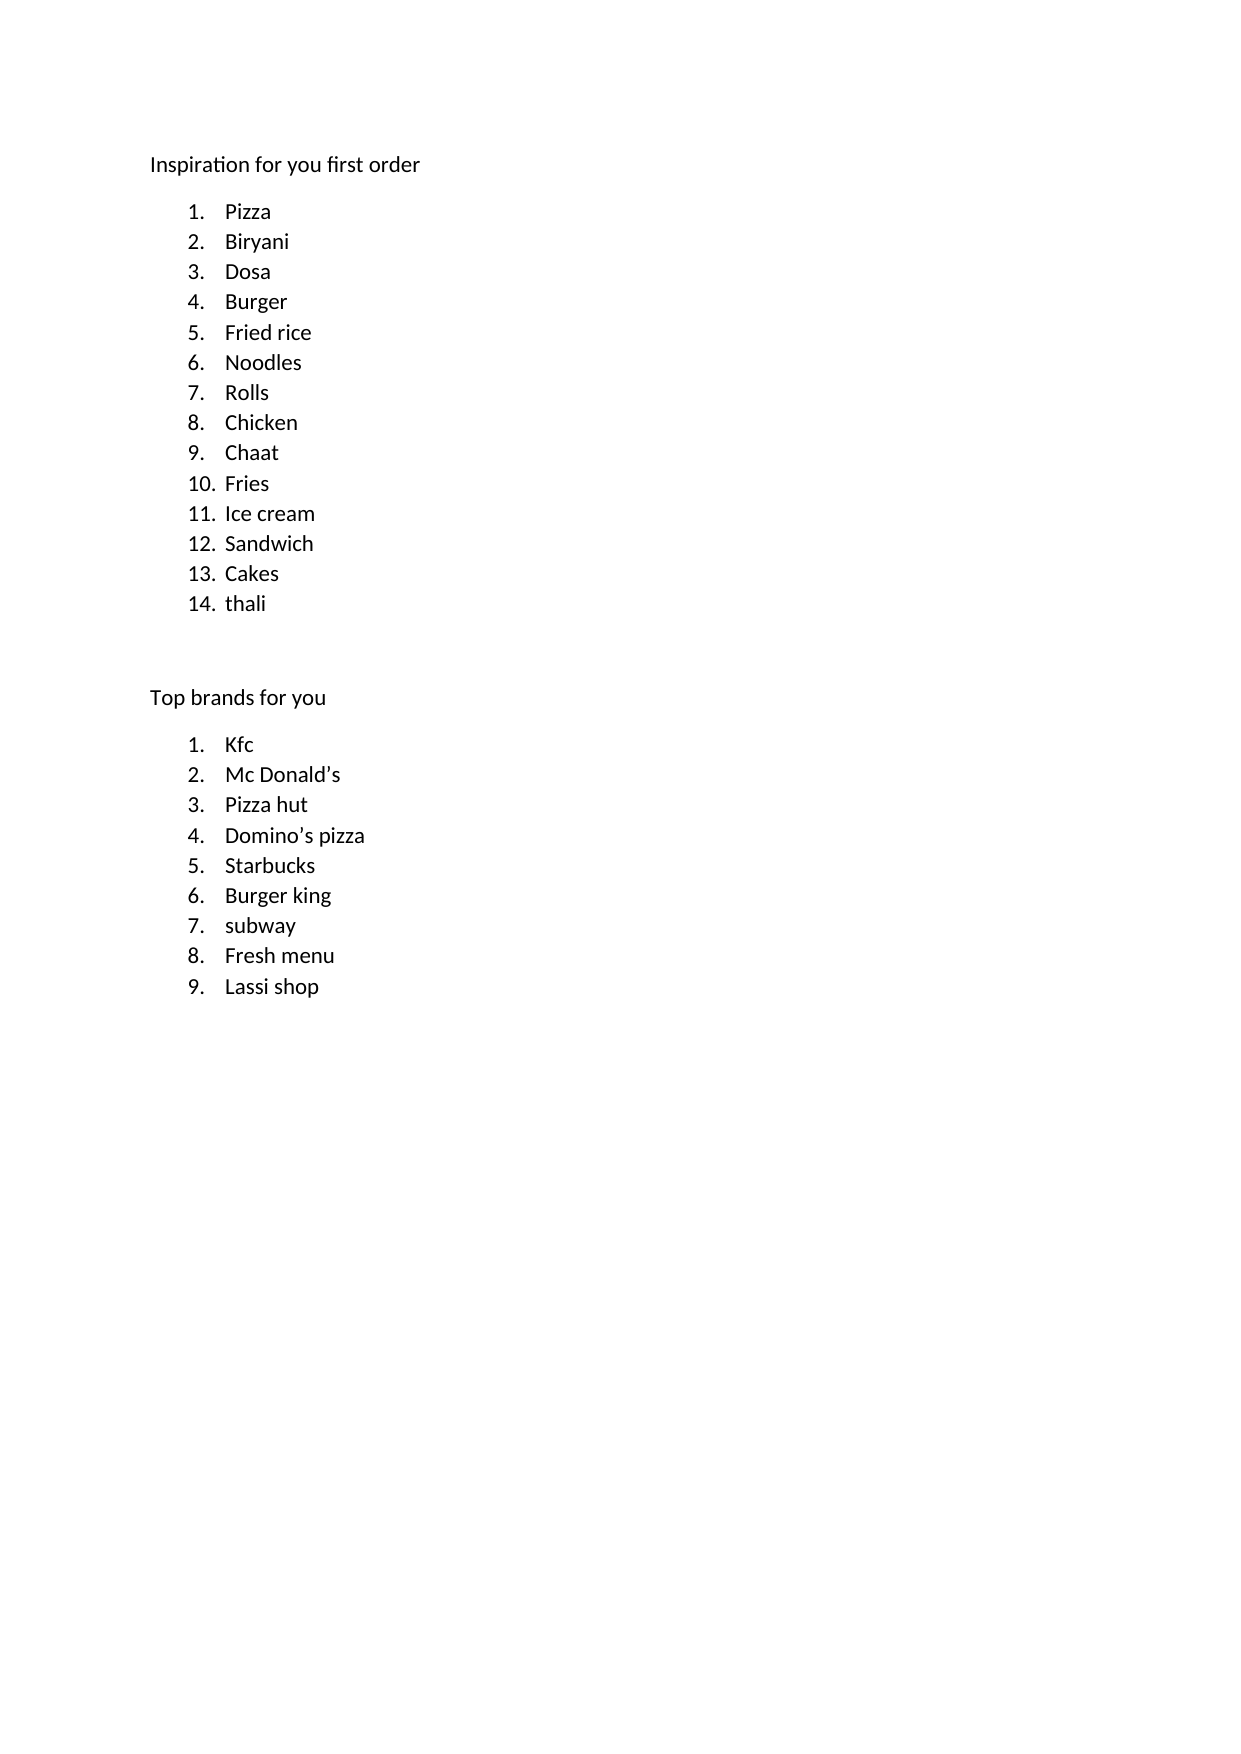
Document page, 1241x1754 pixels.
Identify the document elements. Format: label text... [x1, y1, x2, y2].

list Fresh menu [187, 942, 1090, 970]
list Kfc [187, 730, 1090, 758]
list Burger [187, 287, 1090, 316]
list thali [187, 589, 1090, 618]
list Burger king [187, 881, 1090, 909]
list Pizza [187, 197, 1090, 225]
text Top brands for you [150, 683, 1090, 711]
list Fries [187, 469, 1090, 497]
list Pizza hut [187, 791, 1090, 819]
list Fried rice [187, 318, 1090, 346]
list Lassi shop [187, 972, 1090, 1000]
list Biryani [187, 227, 1090, 255]
list Cakes [187, 559, 1090, 587]
list Chicken [187, 408, 1090, 436]
list Ice cream [187, 499, 1090, 527]
list Rolls [187, 378, 1090, 406]
list subway [187, 911, 1090, 939]
text Inspiration for you first order [150, 150, 1090, 178]
list Domino’s pizza [187, 821, 1090, 849]
list Noodles [187, 348, 1090, 376]
list Chaat [187, 438, 1090, 467]
list Dosa [187, 257, 1090, 285]
list Mc Donald’s [187, 760, 1090, 788]
list Sandwich [187, 529, 1090, 557]
list Starbucks [187, 851, 1090, 879]
